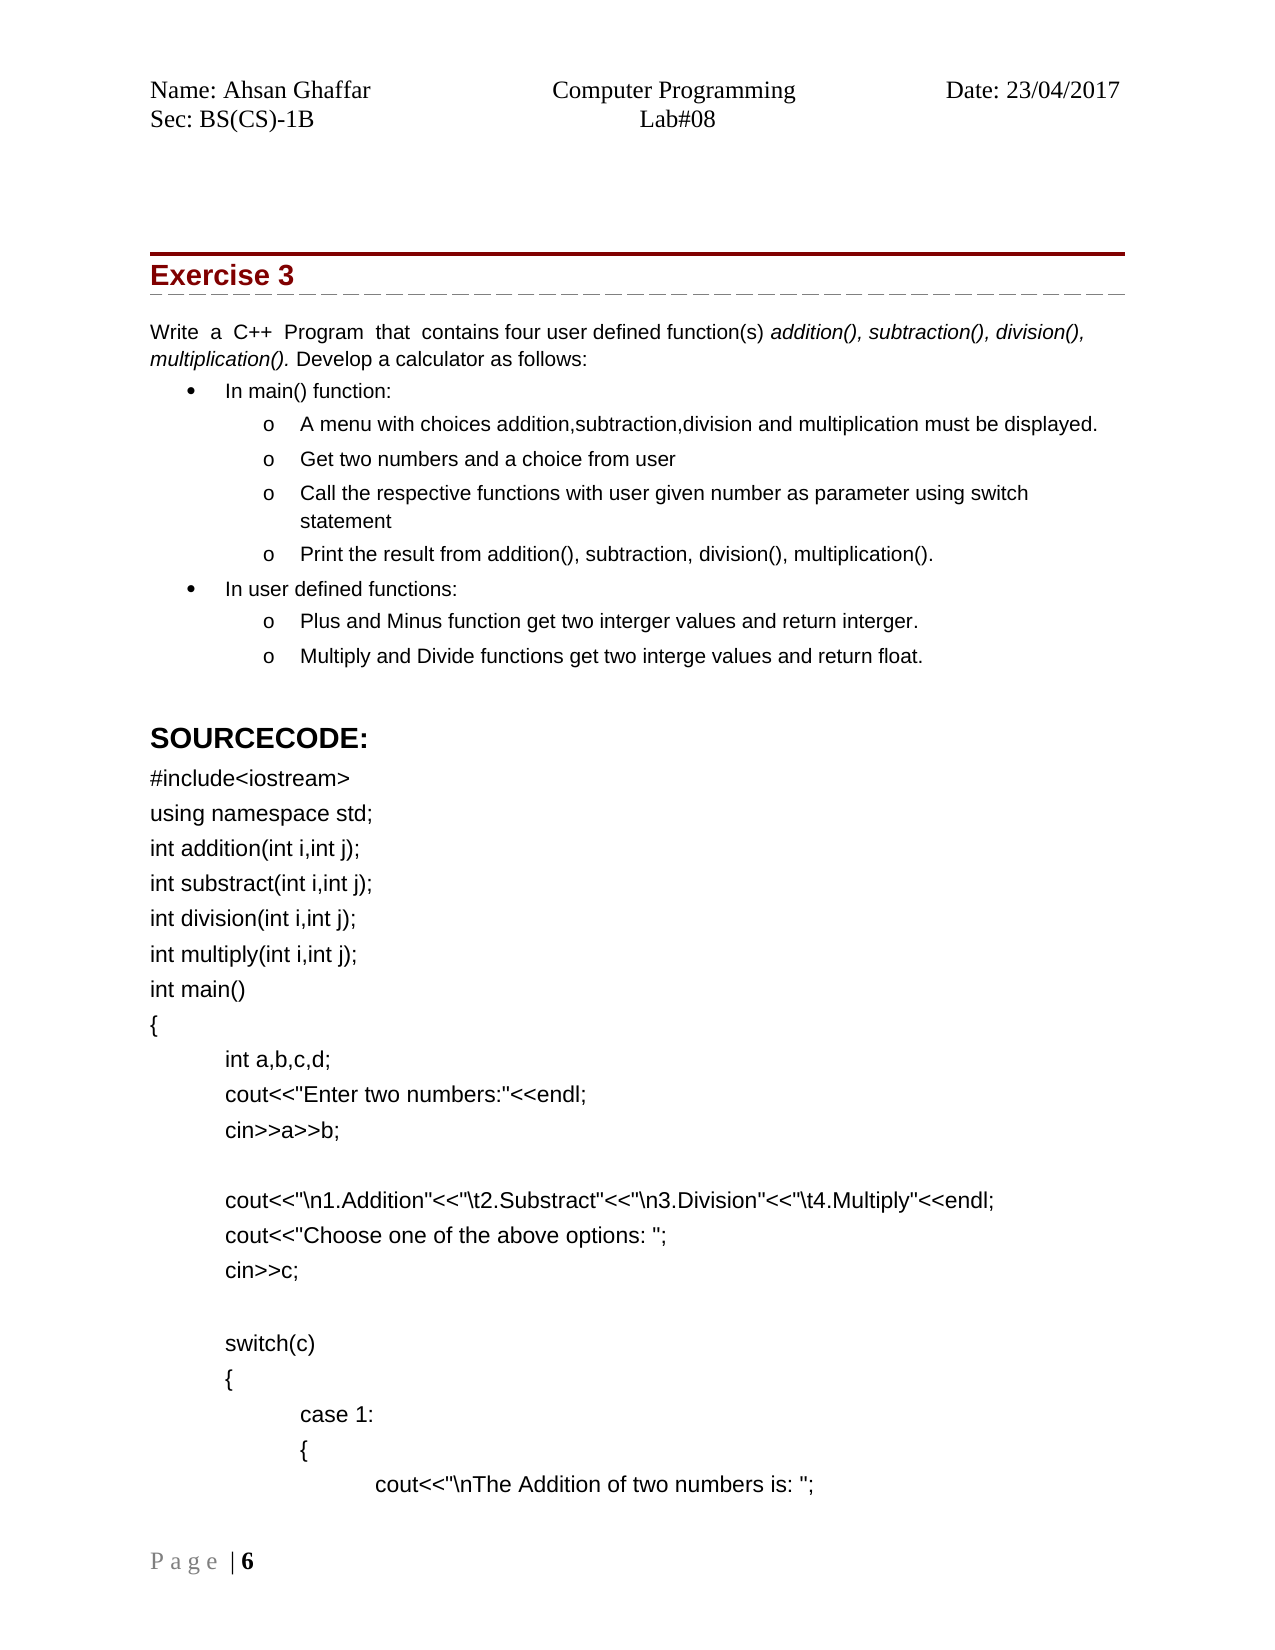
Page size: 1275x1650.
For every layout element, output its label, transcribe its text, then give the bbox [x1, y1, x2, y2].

text SOURCECODE: [150, 721, 1125, 755]
list Plus and Minus function get two interger values and return interger. [262, 609, 1125, 635]
list In user defined functions: [187, 576, 1125, 600]
text cout<<"Enter two numbers:"<<endl; [150, 1081, 1125, 1108]
text int multiply(int i,int j); [150, 941, 1125, 967]
list A menu with choices addition,subtraction,division and multiplication must be displayed. [262, 412, 1125, 438]
text cout<<"\nThe Addition of two numbers is: "; [150, 1471, 1125, 1497]
text #include<iostream> [150, 764, 1125, 791]
text { [150, 1365, 1125, 1392]
text int addition(int i,int j); [150, 835, 1125, 861]
text int division(int i,int j); [150, 905, 1125, 932]
list Get two numbers and a choice from user [262, 446, 1125, 472]
text cin>>c; [150, 1257, 1125, 1284]
text switch(c) [150, 1330, 1125, 1357]
text int main() [150, 976, 1125, 1002]
text cout<<"\n1.Addition"<<"\t2.Substract"<<"\n3.Division"<<"\t4.Multiply"<<endl; [150, 1187, 1125, 1213]
text cout<<"Choose one of the above options: "; [150, 1222, 1125, 1248]
list In main() function: [187, 379, 1125, 403]
text { [150, 1436, 1125, 1462]
text int substract(int i,int j); [150, 870, 1125, 896]
text Write a C++ Program that contains four user defined function(s) addition(), subtraction(), division(), multiplication(). Develop a calculator as follows: [150, 320, 1125, 370]
text using namespace std; [150, 800, 1125, 826]
text Exercise 3 [150, 256, 1125, 295]
text cin>>a>>b; [150, 1117, 1125, 1143]
list Print the result from addition(), subtraction, division(), multiplication(). [262, 542, 1125, 568]
text int a,b,c,d; [150, 1046, 1125, 1072]
list Multiply and Divide functions get two interge values and return float. [262, 644, 1125, 669]
list Call the respective functions with user given number as parameter using switch statement [262, 481, 1125, 533]
text case 1: [150, 1401, 1125, 1427]
text { [150, 1011, 1125, 1037]
